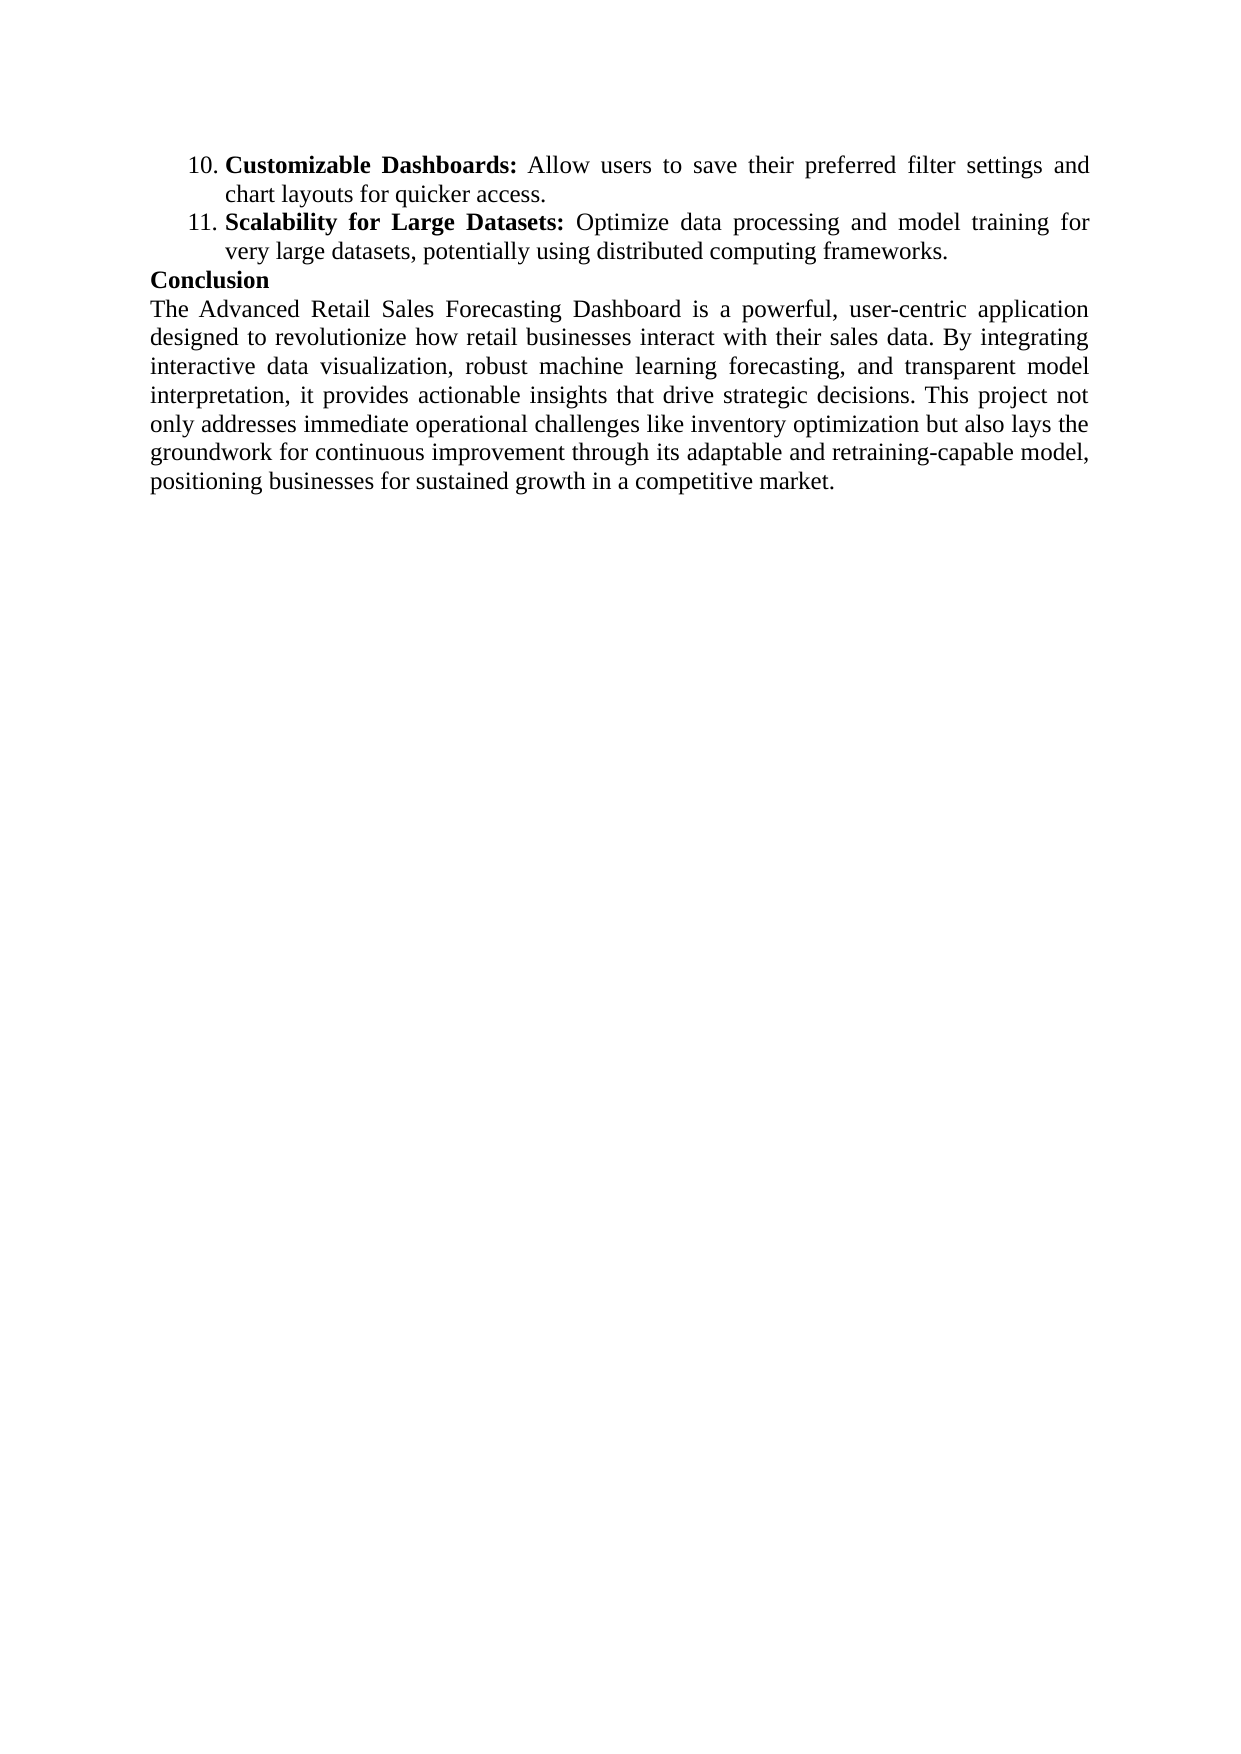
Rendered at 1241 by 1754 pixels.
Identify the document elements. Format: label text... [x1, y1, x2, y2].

list Scalability for Large Datasets: Optimize data processing and model training for very large datasets, potentially using distributed computing frameworks. [187, 207, 1090, 265]
text The Advanced Retail Sales Forecasting Dashboard is a powerful, user-centric application designed to revolutionize how retail businesses interact with their sales data. By integrating interactive data visualization, robust machine learning forecasting, and transparent model interpretation, it provides actionable insights that drive strategic decisions. This project not only addresses immediate operational challenges like inventory optimization but also lays the groundwork for continuous improvement through its adaptable and retraining-capable model, positioning businesses for sustained growth in a competitive market. [150, 294, 1090, 495]
text Conclusion [150, 265, 1090, 294]
list Customizable Dashboards: Allow users to save their preferred filter settings and chart layouts for quicker access. [187, 150, 1090, 207]
